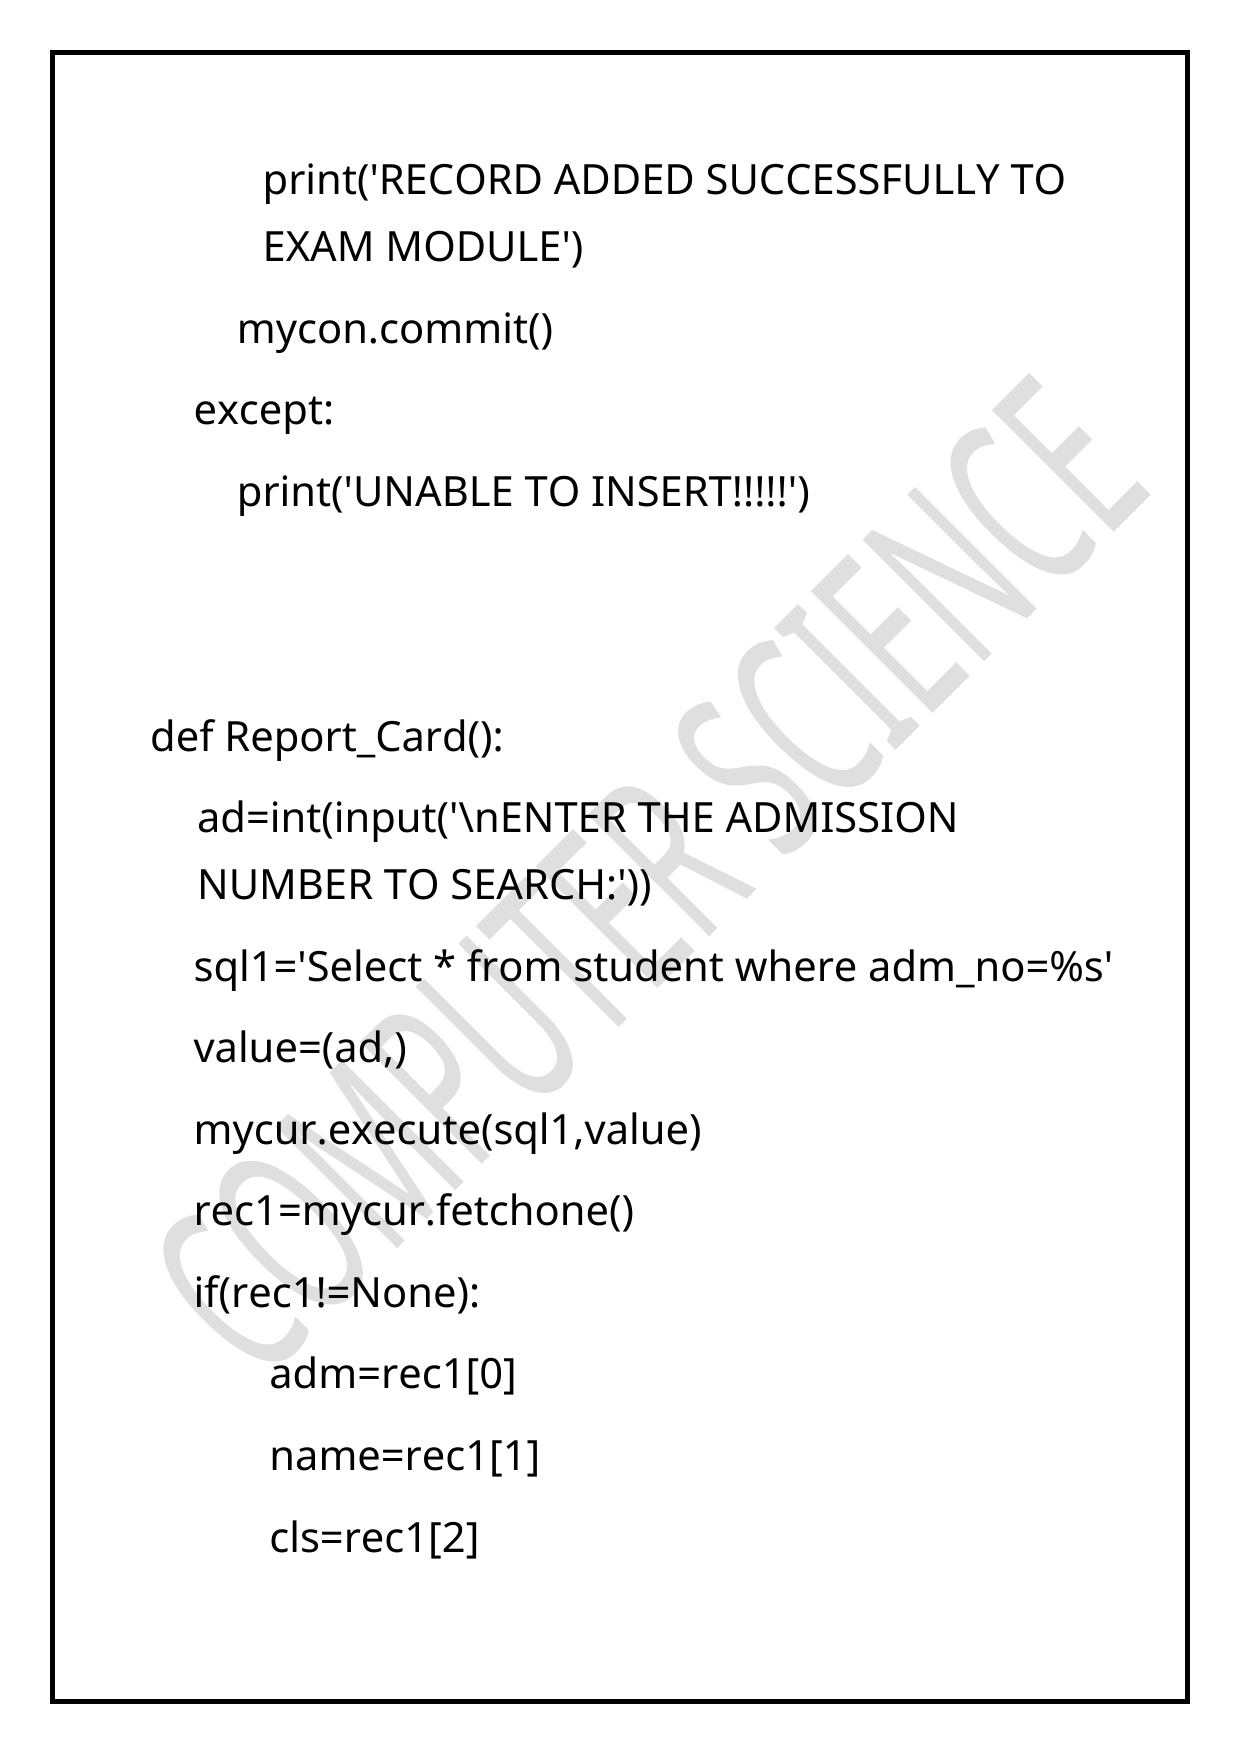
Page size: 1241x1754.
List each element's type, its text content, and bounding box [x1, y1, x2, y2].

text value=(ad,) [150, 1018, 1144, 1075]
text cls=rec1[2] [150, 1507, 1144, 1564]
text except: [150, 380, 1144, 437]
text rec1=mycur.fetchone() [150, 1181, 1144, 1238]
text print('UNABLE TO INSERT!!!!!') [150, 462, 1144, 518]
text if(rec1!=None): [150, 1263, 1144, 1319]
text adm=rec1[0] [150, 1344, 1144, 1401]
text mycon.commit() [150, 298, 1144, 355]
text ad=int(input('\nENTER THE ADMISSION NUMBER TO SEARCH:')) [197, 788, 1144, 912]
text sql1='Select * from student where adm_no=%s' [150, 936, 1144, 993]
text def Report_Card(): [150, 706, 1144, 763]
text print('RECORD ADDED SUCCESSFULLY TO EXAM MODULE') [262, 150, 1144, 274]
text name=rec1[1] [150, 1426, 1144, 1483]
text mycur.execute(sql1,value) [150, 1099, 1144, 1156]
